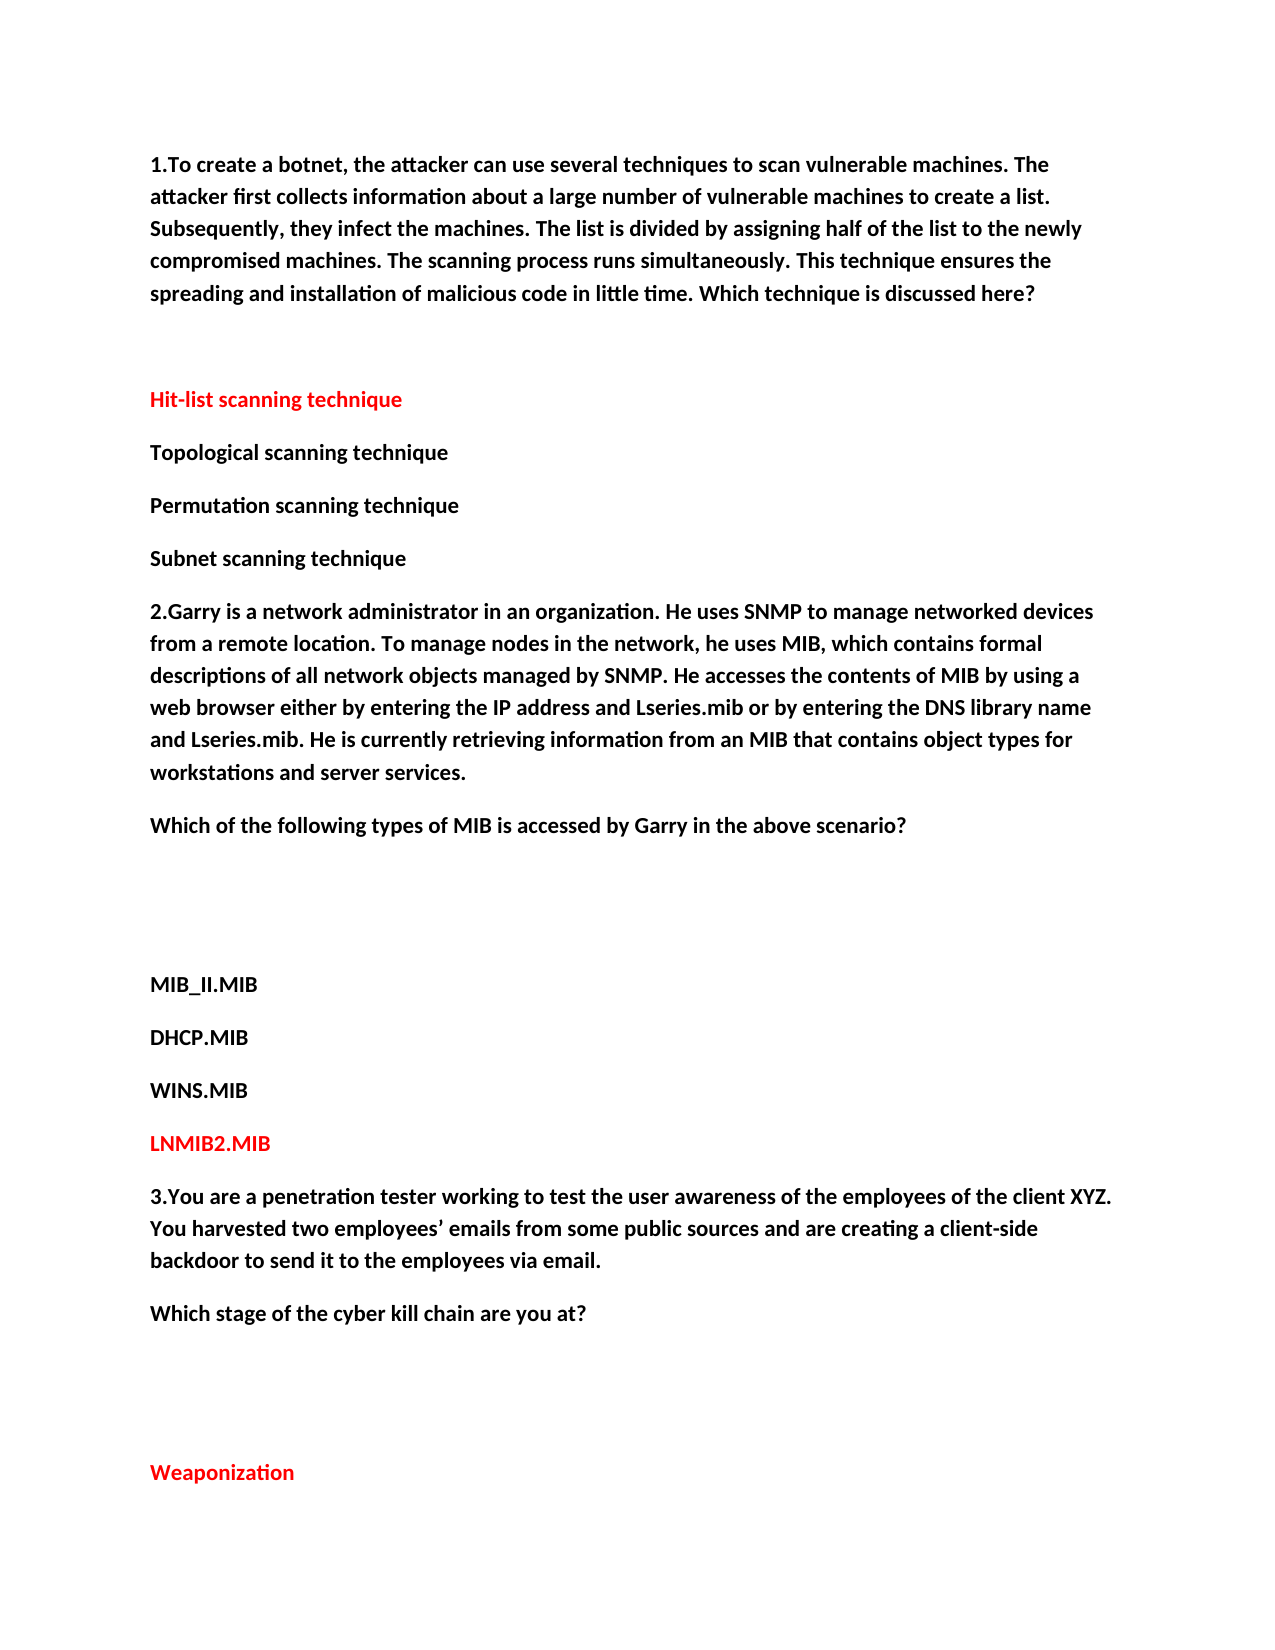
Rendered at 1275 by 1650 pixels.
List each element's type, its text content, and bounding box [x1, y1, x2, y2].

text WINS.MIB [150, 1076, 1125, 1104]
text Topological scanning technique [150, 438, 1125, 466]
text 3.You are a penetration tester working to test the user awareness of the employees of the client XYZ. You harvested two employees’ emails from some public sources and are creating a client-side backdoor to send it to the employees via email. [150, 1182, 1125, 1274]
text Weaponization [150, 1458, 1125, 1486]
text Which of the following types of MIB is accessed by Garry in the above scenario? [150, 811, 1125, 839]
text Permutation scanning technique [150, 491, 1125, 519]
text Which stage of the cyber kill chain are you at? [150, 1299, 1125, 1327]
text Subnet scanning technique [150, 544, 1125, 572]
text 2.Garry is a network administrator in an organization. He uses SNMP to manage networked devices from a remote location. To manage nodes in the network, he uses MIB, which contains formal descriptions of all network objects managed by SNMP. He accesses the contents of MIB by using a web browser either by entering the IP address and Lseries.mib or by entering the DNS library name and Lseries.mib. He is currently retrieving information from an MIB that contains object types for workstations and server services. [150, 597, 1125, 786]
text 1.To create a botnet, the attacker can use several techniques to scan vulnerable machines. The attacker first collects information about a large number of vulnerable machines to create a list. Subsequently, they infect the machines. The list is divided by assigning half of the list to the newly compromised machines. The scanning process runs simultaneously. This technique ensures the spreading and installation of malicious code in little time. Which technique is discussed here? [150, 150, 1125, 307]
text Hit-list scanning technique [150, 385, 1125, 413]
text DHCP.MIB [150, 1023, 1125, 1051]
text LNMIB2.MIB [150, 1129, 1125, 1157]
text MIB_II.MIB [150, 970, 1125, 998]
